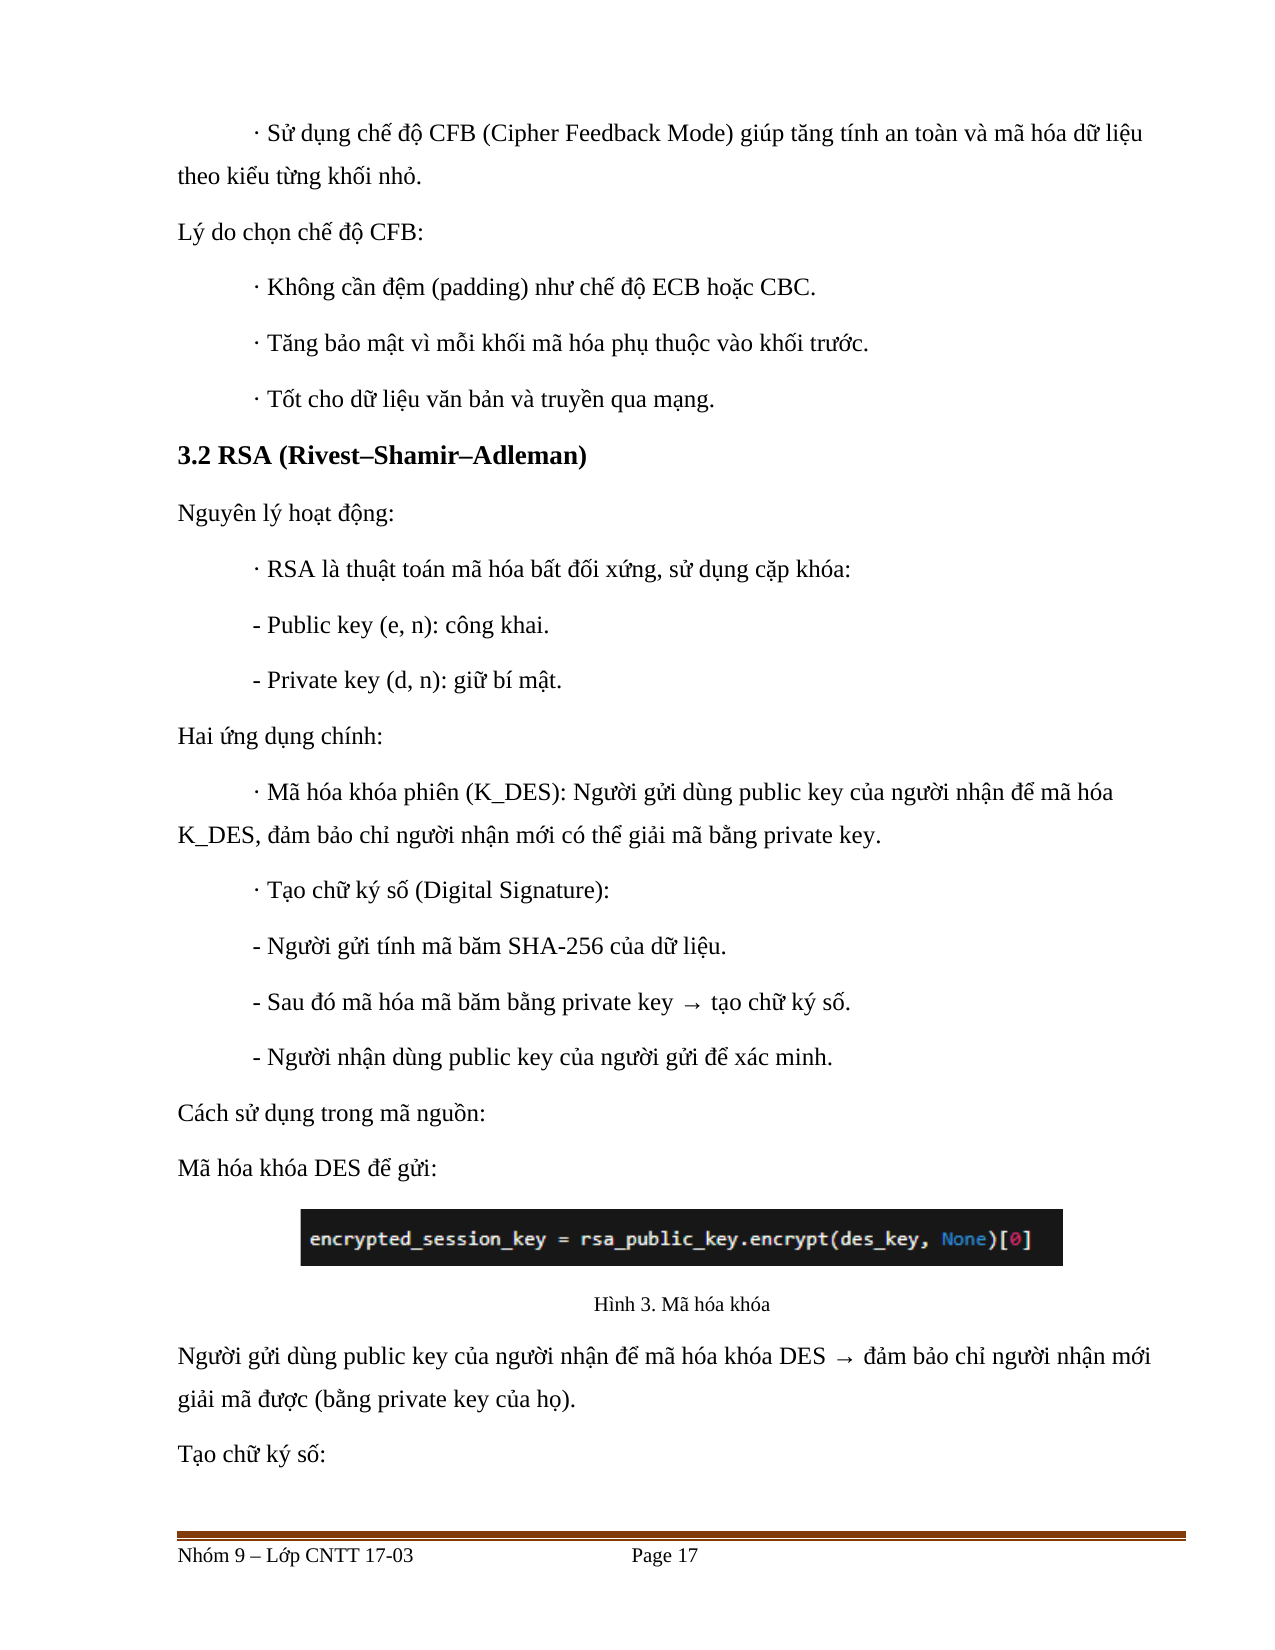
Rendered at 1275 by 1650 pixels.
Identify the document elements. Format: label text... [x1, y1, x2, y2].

text Tạo chữ ký số: [177, 1439, 1186, 1468]
text Nguyên lý hoạt động: [177, 498, 1186, 527]
text - Public key (e, n): công khai. [177, 610, 1186, 638]
text · Mã hóa khóa phiên (K_DES): Người gửi dùng public key của người nhận để mã hóa K_DES, đảm bảo chỉ người nhận mới có thể giải mã bằng private key. [177, 777, 1186, 848]
text Người gửi dùng public key của người nhận để mã hóa khóa DES → đảm bảo chỉ người nhận mới giải mã được (bằng private key của họ). [177, 1341, 1186, 1413]
text Lý do chọn chế độ CFB: [177, 217, 1186, 246]
text Hai ứng dụng chính: [177, 721, 1186, 750]
text · RSA là thuật toán mã hóa bất đối xứng, sử dụng cặp khóa: [177, 554, 1186, 583]
text · Tạo chữ ký số (Digital Signature): [177, 875, 1186, 904]
text · Tốt cho dữ liệu văn bản và truyền qua mạng. [177, 384, 1186, 412]
text - Private key (d, n): giữ bí mật. [177, 665, 1186, 694]
text 3.2 RSA (Rivest–Shamir–Adleman) [177, 439, 1186, 471]
text Mã hóa khóa DES để gửi: [177, 1153, 1186, 1182]
text - Sau đó mã hóa mã băm bằng private key → tạo chữ ký số. [177, 987, 1186, 1015]
text · Sử dụng chế độ CFB (Cipher Feedback Mode) giúp tăng tính an toàn và mã hóa dữ liệu theo kiểu từng khối nhỏ. [177, 118, 1186, 190]
text - Người nhận dùng public key của người gửi để xác minh. [177, 1042, 1186, 1071]
text Cách sử dụng trong mã nguồn: [177, 1098, 1186, 1127]
text · Không cần đệm (padding) như chế độ ECB hoặc CBC. [177, 272, 1186, 301]
text · Tăng bảo mật vì mỗi khối mã hóa phụ thuộc vào khối trước. [177, 328, 1186, 357]
text Hình 3. Mã hóa khóa [177, 1292, 1186, 1316]
picture [300, 1209, 1063, 1266]
text - Người gửi tính mã băm SHA-256 của dữ liệu. [177, 931, 1186, 960]
